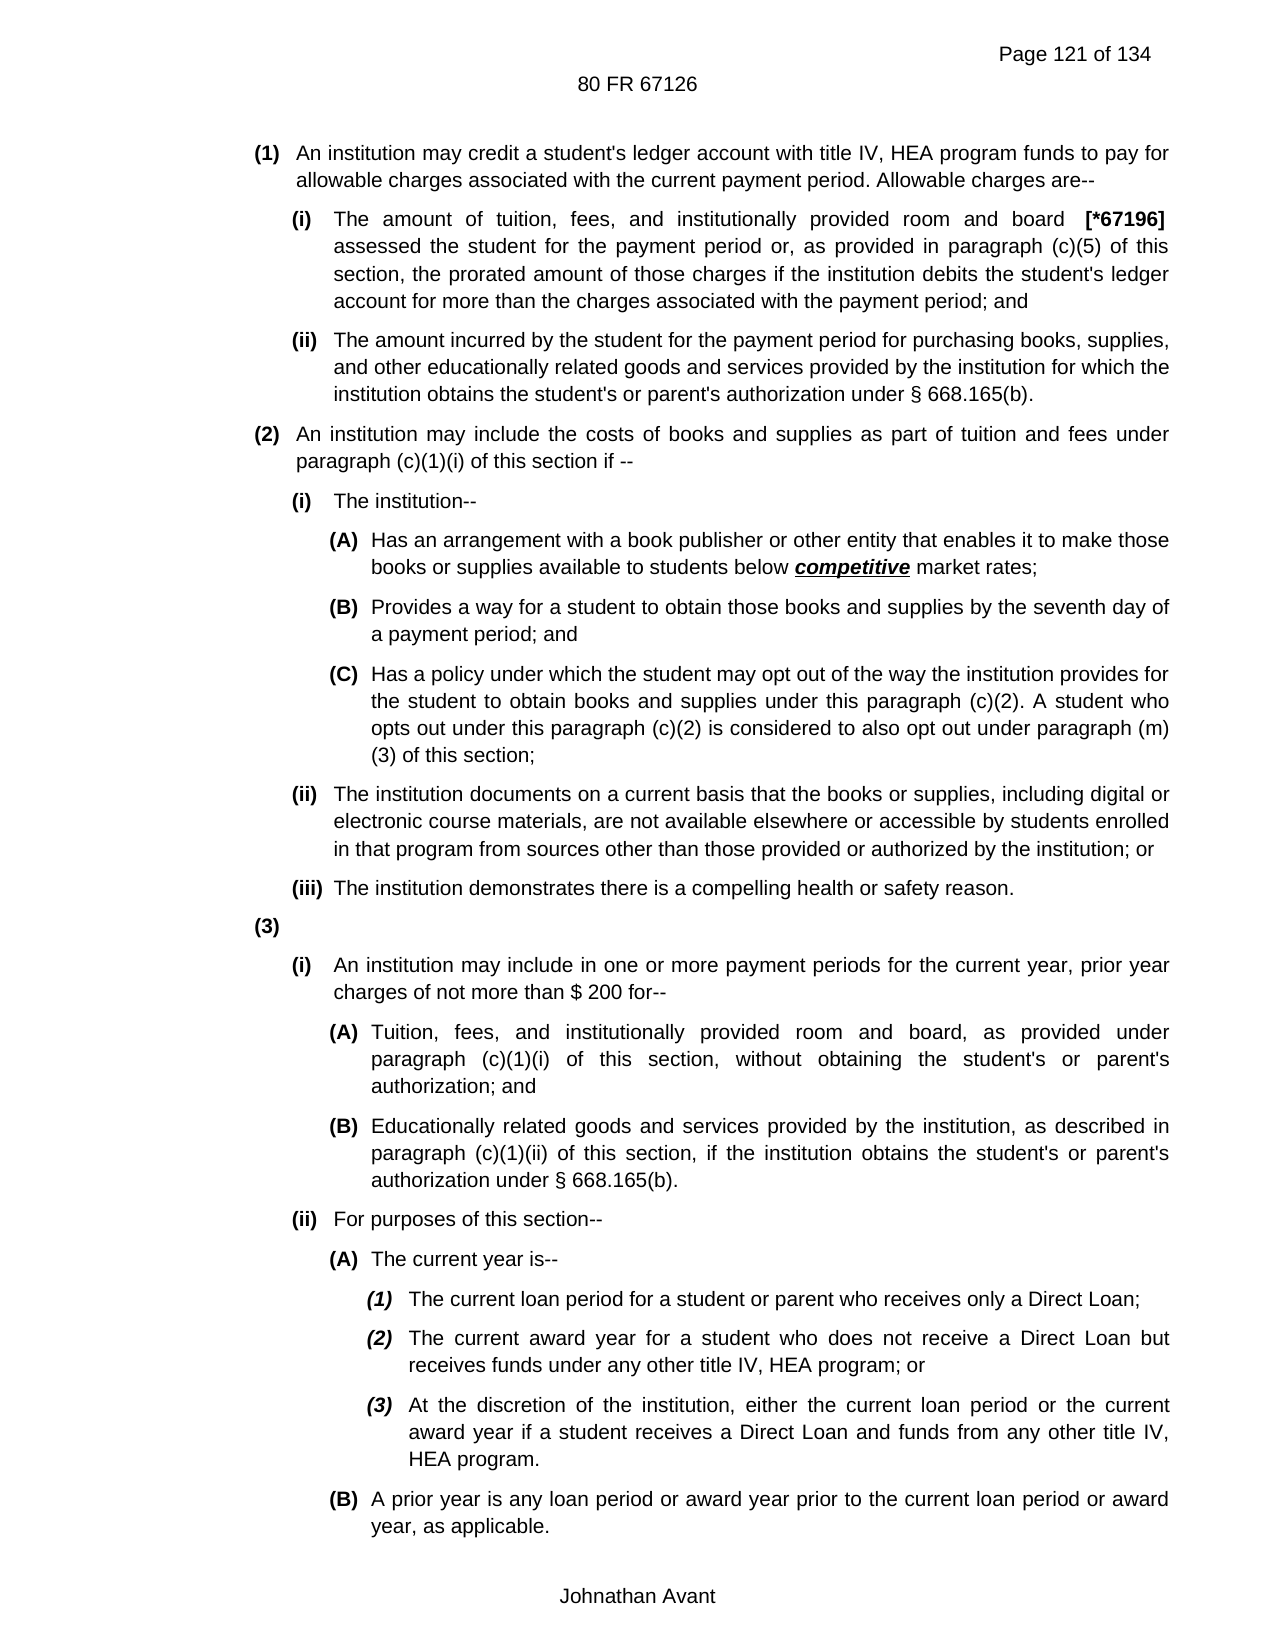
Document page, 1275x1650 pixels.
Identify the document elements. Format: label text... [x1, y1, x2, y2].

list The institution documents on a current basis that the books or supplies, including digital or electronic course materials, are not available elsewhere or accessible by students enrolled in that program from sources other than those provided or authorized by the institution; or [292, 779, 1171, 860]
list The amount incurred by the student for the payment period for purchasing books, supplies, and other educationally related goods and services provided by the institution for which the institution obtains the student's or parent's authorization under § 668.165(b). [292, 325, 1171, 406]
list For purposes of this section-- [292, 1204, 1171, 1231]
list The current award year for a student who does not receive a Direct Loan but receives funds under any other title IV, HEA program; or [367, 1323, 1171, 1377]
list Has a policy under which the student may opt out of the way the institution provides for the student to obtain books and supplies under this paragraph (c)(2). A student who opts out under this paragraph (c)(2) is considered to also opt out under paragraph (m)(3) of this section; [329, 658, 1171, 767]
list At the discretion of the institution, either the current loan period or the current award year if a student receives a Direct Loan and funds from any other title IV, HEA program. [367, 1389, 1171, 1471]
list The current loan period for a student or parent who receives only a Direct Loan; [367, 1283, 1171, 1310]
list An institution may credit a student's ledger account with title IV, HEA program funds to pay for allowable charges associated with the current payment period. Allowable charges are-- [254, 137, 1171, 192]
list Has an arrangement with a book publisher or other entity that enables it to make those books or supplies available to students below competitive market rates; [329, 525, 1171, 579]
list The current year is-- [329, 1244, 1171, 1271]
list The amount of tuition, fees, and institutionally provided room and board [*67196] assessed the student for the payment period or, as provided in paragraph (c)(5) of this section, the prorated amount of those charges if the institution debits the student's ledger account for more than the charges associated with the payment period; and [292, 204, 1171, 312]
list Tuition, fees, and institutionally provided room and board, as provided under paragraph (c)(1)(i) of this section, without obtaining the student's or parent's authorization; and [329, 1017, 1171, 1098]
list The institution-- [292, 485, 1171, 512]
list Provides a way for a student to obtain those books and supplies by the seventh day of a payment period; and [329, 592, 1171, 646]
list A prior year is any loan period or award year prior to the current loan period or award year, as applicable. [329, 1483, 1171, 1537]
list The institution demonstrates there is a compelling health or safety reason. [292, 873, 1171, 900]
list Educationally related goods and services provided by the institution, as described in paragraph (c)(1)(ii) of this section, if the institution obtains the student's or parent's authorization under § 668.165(b). [329, 1110, 1171, 1192]
list An institution may include the costs of books and supplies as part of tuition and fees under paragraph (c)(1)(i) of this section if -- [254, 419, 1171, 473]
list An institution may include in one or more payment periods for the current year, prior year charges of not more than $ 200 for-- [292, 950, 1171, 1004]
